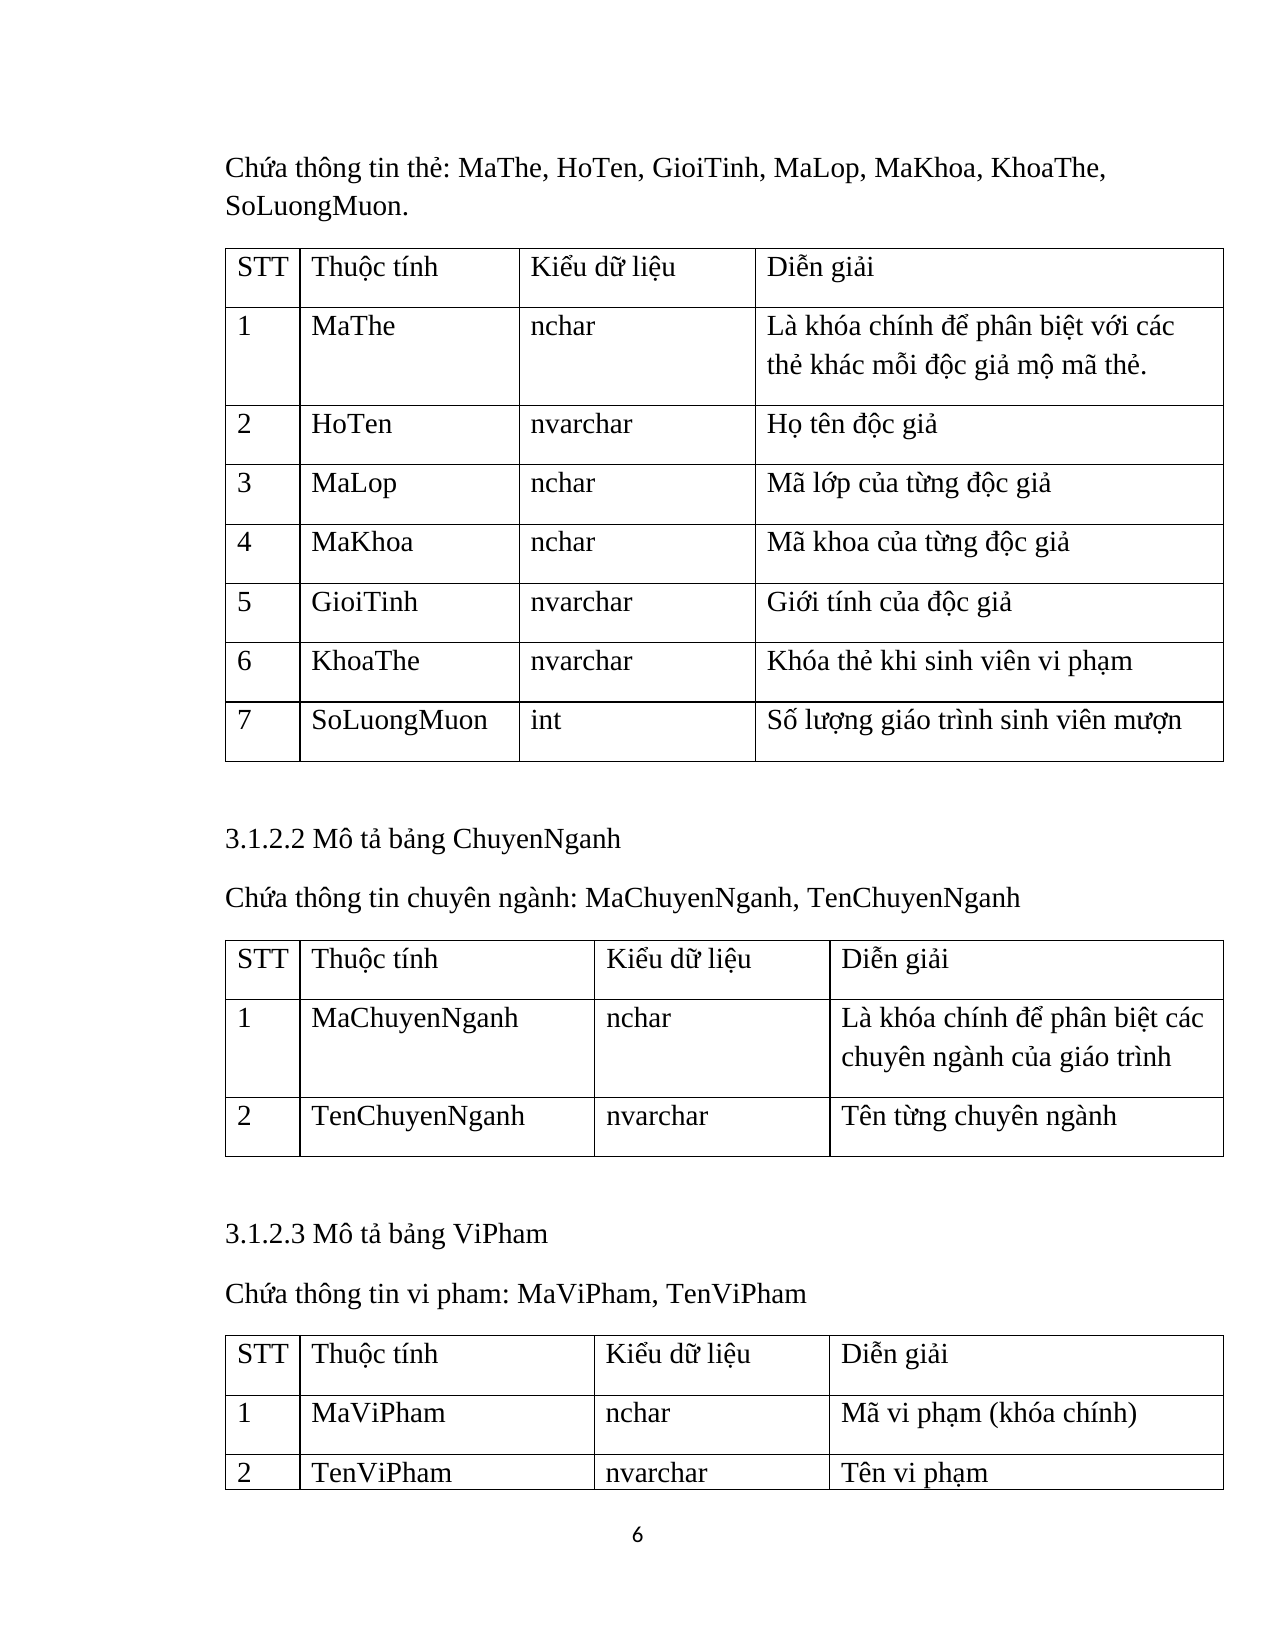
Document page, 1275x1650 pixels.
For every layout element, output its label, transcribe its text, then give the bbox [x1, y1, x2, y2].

table_header Kiểu dữ liệu [595, 1336, 829, 1394]
text 3.1.2.3 Mô tả bảng ViPham [225, 1217, 1125, 1250]
table_header Diễn giải [831, 941, 1223, 999]
table_cell TenViPham [301, 1455, 594, 1488]
table_cell 1 [226, 308, 299, 405]
table_header Kiểu dữ liệu [520, 249, 755, 307]
table_cell 4 [226, 525, 299, 583]
text Chứa thông tin thẻ: MaThe, HoTen, GioiTinh, MaLop, MaKhoa, KhoaThe, SoLuongMuon. [225, 150, 1125, 222]
text 3.1.2.2 Mô tả bảng ChuyenNganh [225, 821, 1125, 854]
table_cell 3 [226, 465, 299, 523]
table_cell Mã khoa của từng độc giả [756, 525, 1223, 583]
table_cell MaChuyenNganh [301, 1000, 594, 1097]
table_cell 5 [226, 584, 299, 642]
table_cell MaThe [301, 308, 519, 405]
table_cell 2 [226, 406, 299, 464]
table_cell nchar [520, 465, 755, 523]
table_cell Giới tính của độc giả [756, 584, 1223, 642]
table_header Thuộc tính [301, 1336, 594, 1394]
table_cell Khóa thẻ khi sinh viên vi phạm [756, 643, 1223, 701]
table_cell Là khóa chính để phân biệt với các thẻ khác mỗi độc giả mộ mã thẻ. [756, 308, 1223, 405]
table_cell SoLuongMuon [301, 703, 519, 761]
table_cell int [520, 703, 755, 761]
table_cell Tên từng chuyên ngành [831, 1098, 1223, 1156]
table_cell 6 [226, 643, 299, 701]
table_cell nvarchar [520, 584, 755, 642]
table_cell HoTen [301, 406, 519, 464]
table_cell nchar [595, 1396, 829, 1454]
table_cell MaLop [301, 465, 519, 523]
table_header Diễn giải [756, 249, 1223, 307]
table_cell Mã lớp của từng độc giả [756, 465, 1223, 523]
table_cell nvarchar [520, 406, 755, 464]
table_cell 2 [226, 1098, 299, 1156]
table_cell nchar [520, 525, 755, 583]
table_cell KhoaThe [301, 643, 519, 701]
table_cell Họ tên độc giả [756, 406, 1223, 464]
table_cell nchar [595, 1000, 829, 1097]
table_header Diễn giải [830, 1336, 1223, 1394]
table_cell Là khóa chính để phân biệt các chuyên ngành của giáo trình [831, 1000, 1223, 1097]
text Chứa thông tin vi pham: MaViPham, TenViPham [225, 1276, 1125, 1309]
table_cell nchar [520, 308, 755, 405]
table_cell 7 [226, 703, 299, 761]
table_cell Mã vi phạm (khóa chính) [830, 1396, 1223, 1454]
table_cell TenChuyenNganh [301, 1098, 594, 1156]
table_cell nvarchar [595, 1455, 829, 1488]
table_header Kiểu dữ liệu [595, 941, 829, 999]
table_cell nvarchar [520, 643, 755, 701]
text Chứa thông tin chuyên ngành: MaChuyenNganh, TenChuyenNganh [225, 880, 1125, 914]
table_cell Tên vi phạm [830, 1455, 1223, 1488]
table_cell MaKhoa [301, 525, 519, 583]
table_cell GioiTinh [301, 584, 519, 642]
table_cell 1 [226, 1396, 299, 1454]
table_cell nvarchar [595, 1098, 829, 1156]
table_cell 2 [226, 1455, 299, 1488]
table_header STT [226, 941, 299, 999]
table_header Thuộc tính [301, 249, 519, 307]
table_header STT [226, 249, 299, 307]
table_header STT [226, 1336, 299, 1394]
table_header Thuộc tính [301, 941, 594, 999]
table_cell MaViPham [301, 1396, 594, 1454]
table_cell Số lượng giáo trình sinh viên mượn [756, 703, 1223, 761]
table_cell 1 [226, 1000, 299, 1097]
